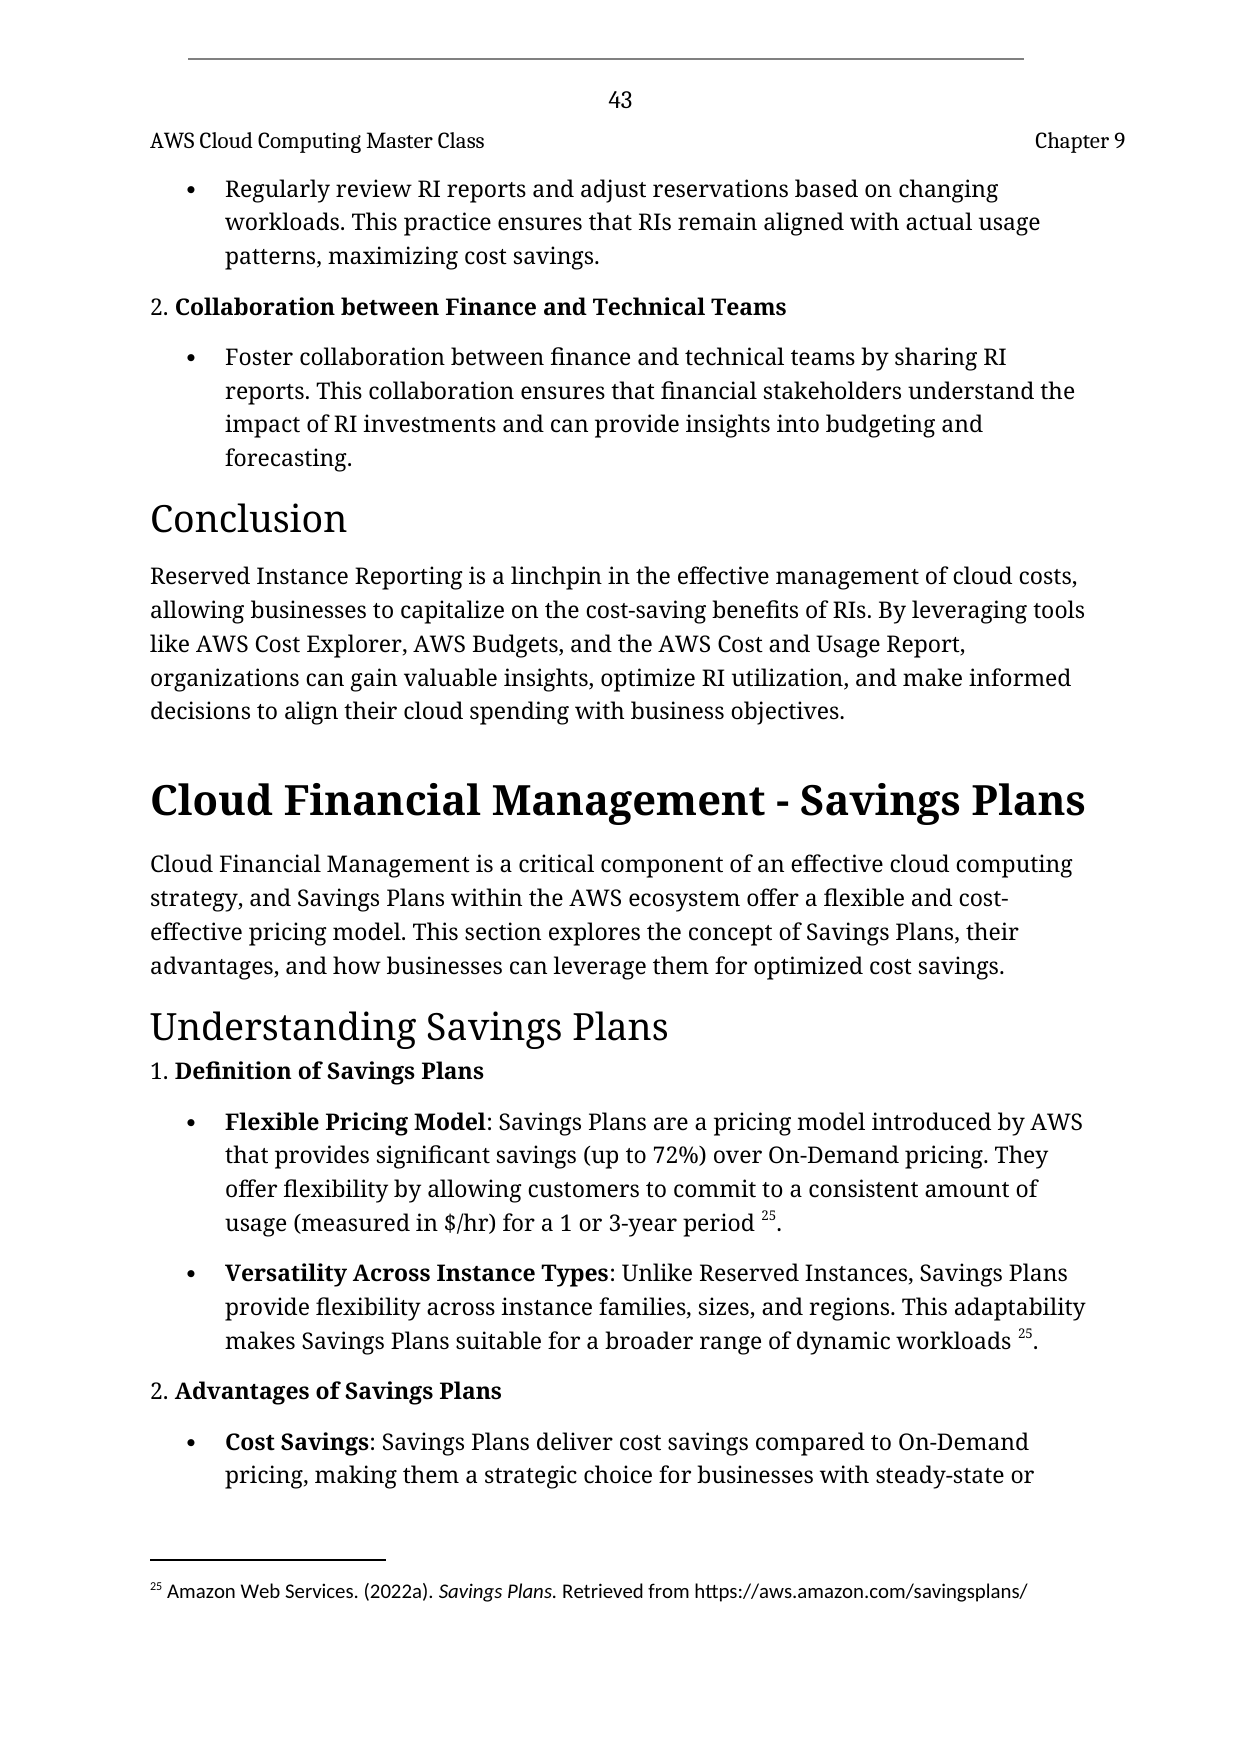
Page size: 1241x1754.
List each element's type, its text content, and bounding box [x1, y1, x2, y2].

text 2. Advantages of Savings Plans [150, 1375, 1090, 1406]
text 1. Definition of Savings Plans [150, 1055, 1090, 1086]
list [187, 1426, 1090, 1491]
list Flexible Pricing Model: Savings Plans are a pricing model introduced by AWS that provides significant savings (up to 72%) over On-Demand pricing. They offer flexibility by allowing customers to commit to a consistent amount of usage (measured in $/hr) for a 1 or 3-year period . [187, 1106, 1090, 1238]
text Understanding Savings Plans [150, 1000, 1090, 1051]
text Reserved Instance Reporting is a linchpin in the effective management of cloud costs, allowing businesses to capitalize on the cost-saving benefits of RIs. By leveraging tools like AWS Cost Explorer, AWS Budgets, and the AWS Cost and Usage Report, organizations can gain valuable insights, optimize RI utilization, and make informed decisions to align their cloud spending with business objectives. [150, 560, 1090, 726]
text Conclusion [150, 493, 1090, 544]
list Versatility Across Instance Types: Unlike Reserved Instances, Savings Plans provide flexibility across instance families, sizes, and regions. This adaptability makes Savings Plans suitable for a broader range of dynamic workloads 25. [187, 1257, 1090, 1356]
text 2. Collaboration between Finance and Technical Teams [150, 291, 1090, 322]
text Cloud Financial Management is a critical component of an effective cloud computing strategy, and Savings Plans within the AWS ecosystem offer a flexible and cost-effective pricing model. This section explores the concept of Savings Plans, their advantages, and how businesses can leverage them for optimized cost savings. [150, 848, 1090, 981]
list Regularly review RI reports and adjust reservations based on changing workloads. This practice ensures that RIs remain aligned with actual usage patterns, maximizing cost savings. [187, 173, 1090, 271]
text Cloud Financial Management - Savings Plans [150, 771, 1090, 827]
list Foster collaboration between finance and technical teams by sharing RI reports. This collaboration ensures that financial stakeholders understand the impact of RI investments and can provide insights into budgeting and forecasting. [187, 341, 1090, 473]
